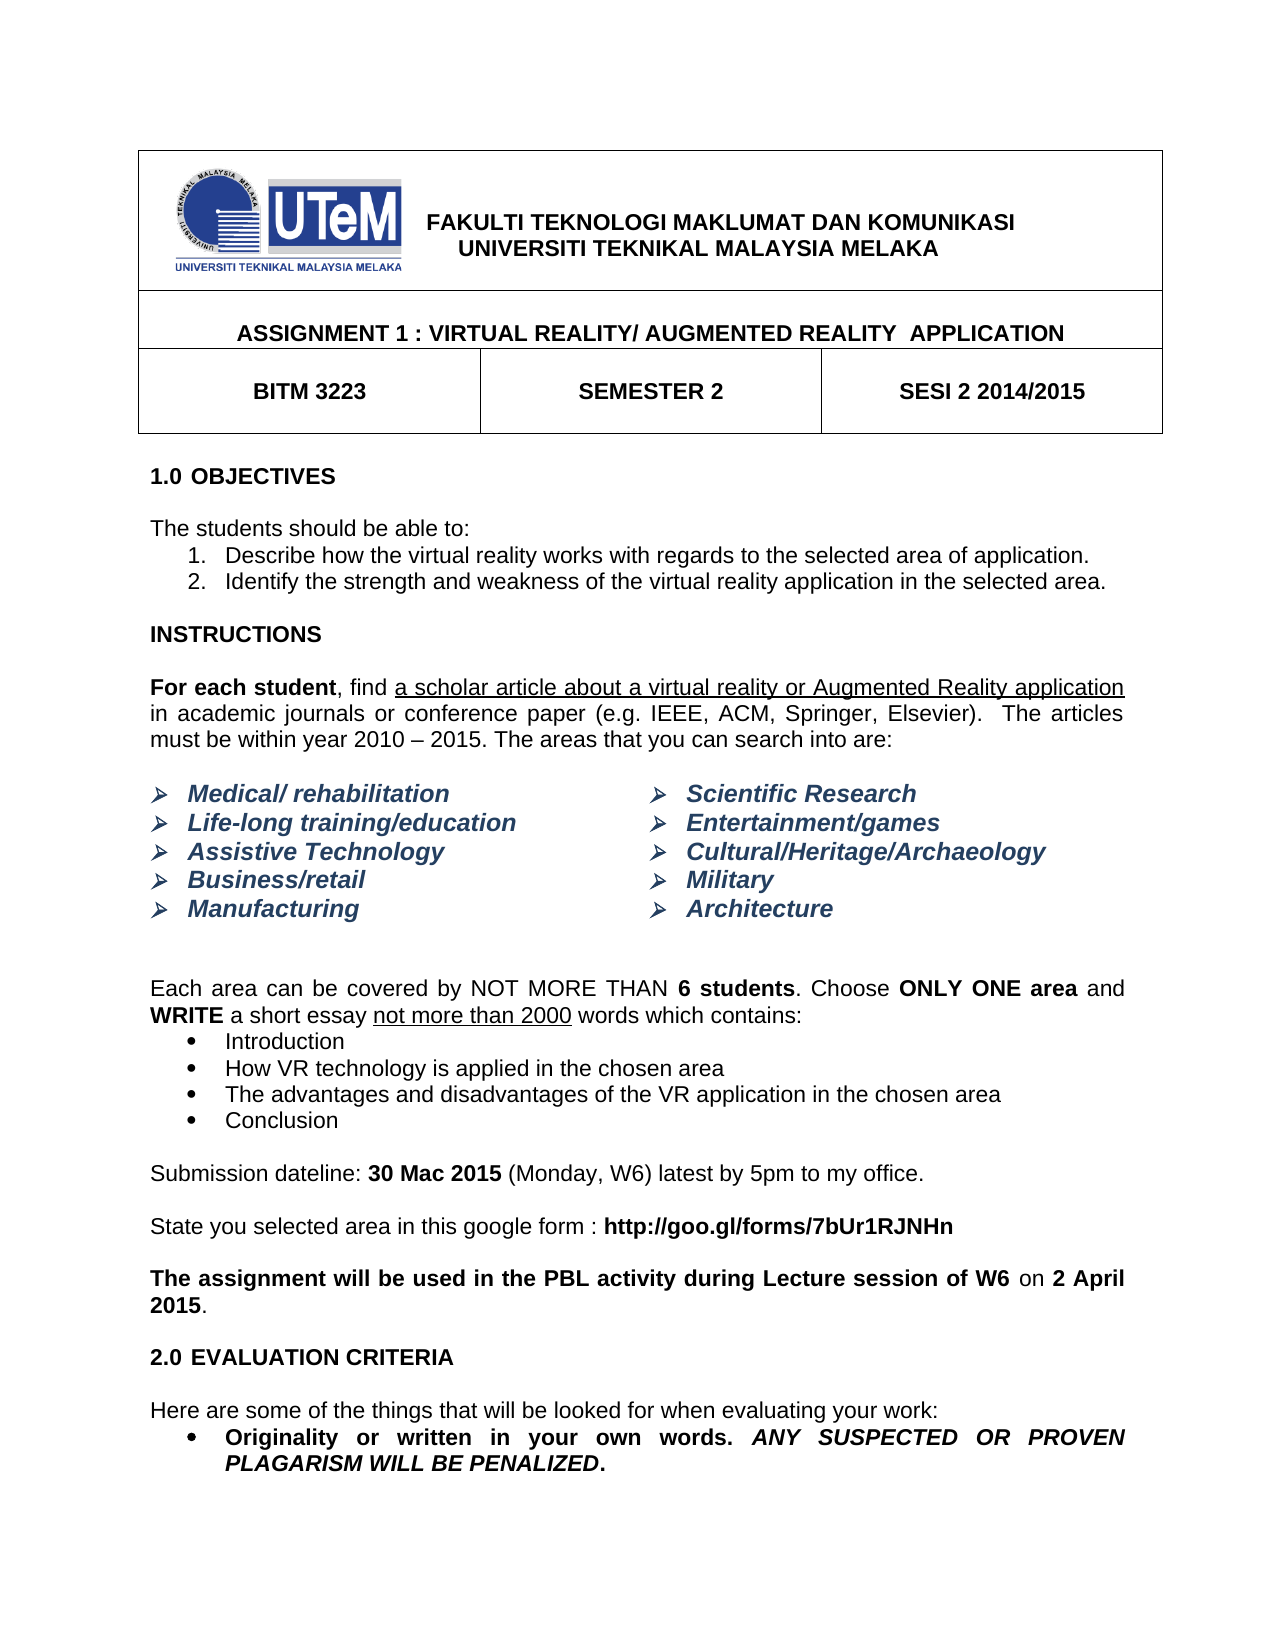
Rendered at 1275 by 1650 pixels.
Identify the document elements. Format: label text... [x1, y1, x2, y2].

table_cell BITM 3223 [139, 349, 480, 433]
text Here are some of the things that will be looked for when evaluating your work: [150, 1397, 1125, 1423]
table_cell SEMESTER 2 [481, 349, 821, 433]
text Each area can be covered by NOT MORE THAN 6 students. Choose ONLY ONE area and WRITE a short essay not more than 2000 words which contains: [150, 975, 1125, 1028]
table_header Medical/ rehabilitation Life-long training/education Assistive Technology Business/retail Manufacturing [139, 779, 637, 949]
list Identify the strength and weakness of the virtual reality application in the selected area. [187, 568, 1125, 594]
list Introduction [187, 1028, 1125, 1054]
text The assignment will be used in the PBL activity during Lecture session of W6 on 2 April 2015. [150, 1265, 1125, 1318]
list The advantages and disadvantages of the VR application in the chosen area [187, 1081, 1125, 1107]
picture [175, 167, 402, 271]
text The students should be able to: [150, 515, 1125, 542]
table_header FAKULTI TEKNOLOGI MAKLUMAT DAN KOMUNIKASI UNIVERSITI TEKNIKAL MALAYSIA MELAKA [139, 151, 1162, 290]
list Conclusion [187, 1107, 1125, 1133]
list EVALUATION CRITERIA [150, 1344, 1125, 1371]
table_cell ASSIGNMENT 1 : VIRTUAL REALITY/ AUGMENTED REALITY APPLICATION [139, 291, 1162, 348]
text INSTRUCTIONS [150, 621, 1125, 647]
list How VR technology is applied in the chosen area [187, 1054, 1125, 1081]
list Originality or written in your own words. ANY SUSPECTED OR PROVEN PLAGARISM WILL BE PENALIZED. [187, 1423, 1125, 1476]
text State you selected area in this google form : http://goo.gl/forms/7bUr1RJNHn [150, 1213, 1125, 1239]
text For each student, find a scholar article about a virtual reality or Augmented Reality application in academic journals or conference paper (e.g. IEEE, ACM, Springer, Elsevier). The articles must be within year 2010 – 2015. The areas that you can search into are: [150, 673, 1125, 753]
table_cell SESI 2 2014/2015 [822, 349, 1162, 433]
text Submission dateline: 30 Mac 2015 (Monday, W6) latest by 5pm to my office. [150, 1160, 1125, 1186]
list Describe how the virtual reality works with regards to the selected area of application. [187, 542, 1125, 568]
table_header Scientific Research Entertainment/games Cultural/Heritage/Archaeology Military Architecture [638, 779, 1136, 949]
list OBJECTIVES [150, 463, 1125, 489]
